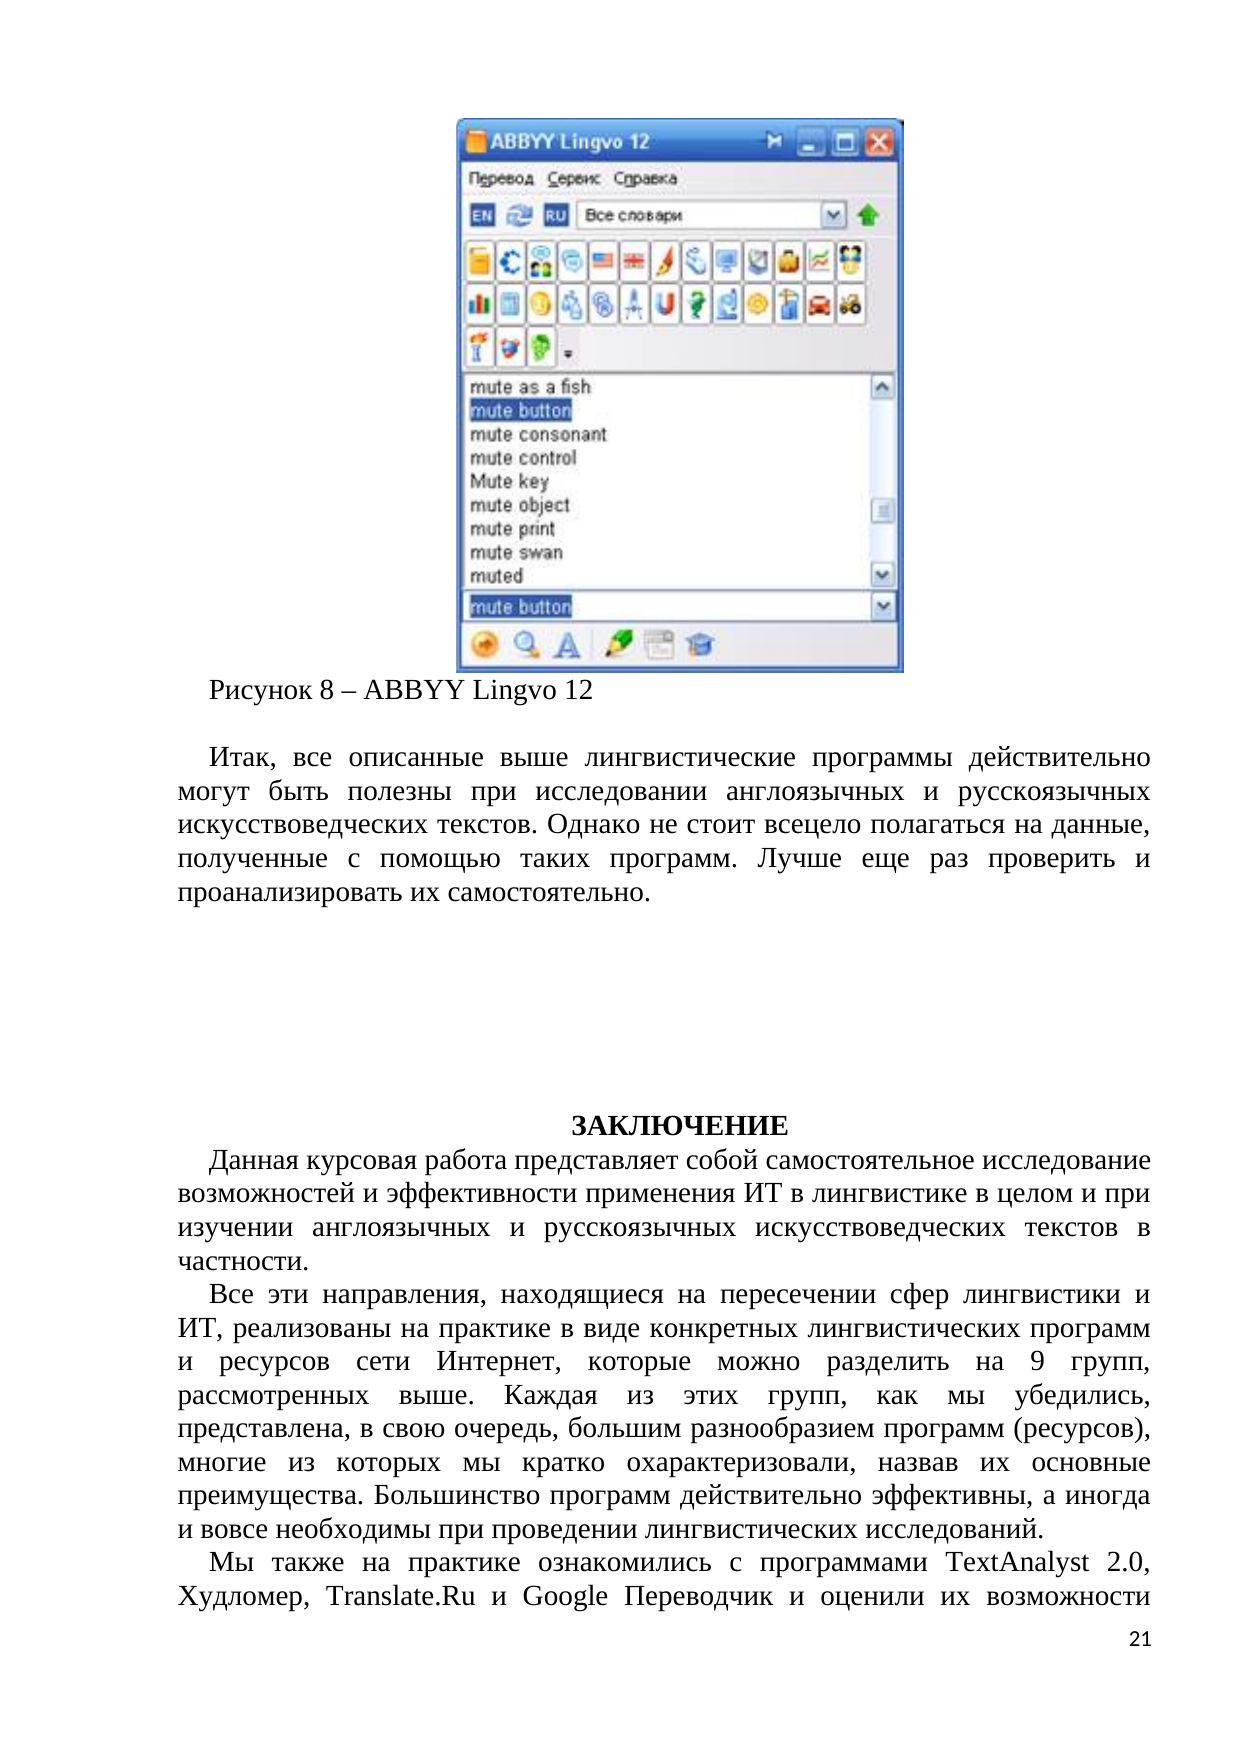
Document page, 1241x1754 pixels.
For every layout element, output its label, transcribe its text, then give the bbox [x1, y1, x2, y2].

picture [456, 118, 904, 673]
text ЗАКЛЮЧЕНИЕ [177, 1108, 1152, 1142]
text Итак, все описанные выше лингвистические программы действительно могут быть полезны при исследовании англоязычных и русскоязычных искусствоведческих текстов. Однако не стоит всецело полагаться на данные, полученные с помощью таких программ. Лучше еще раз проверить и проанализировать их самостоятельно. [177, 739, 1152, 907]
text Все эти направления, находящиеся на пересечении сфер лингвистики и ИТ, реализованы на практике в виде конкретных лингвистических программ и ресурсов сети Интернет, которые можно разделить на 9 групп, рассмотренных выше. Каждая из этих групп, как мы убедились, представлена, в свою очередь, большим разнообразием программ (ресурсов), многие из которых мы кратко охарактеризовали, назвав их основные преимущества. Большинство программ действительно эффективны, а иногда и вовсе необходимы при проведении лингвистических исследований. [177, 1276, 1152, 1544]
text Данная курсовая работа представляет собой самостоятельное исследование возможностей и эффективности применения ИТ в лингвистике в целом и при изучении англоязычных и русскоязычных искусствоведческих текстов в частности. [177, 1142, 1152, 1276]
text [177, 1544, 1152, 1612]
text Рисунок 8 – ABBYY Lingvo 12 [177, 672, 1152, 706]
